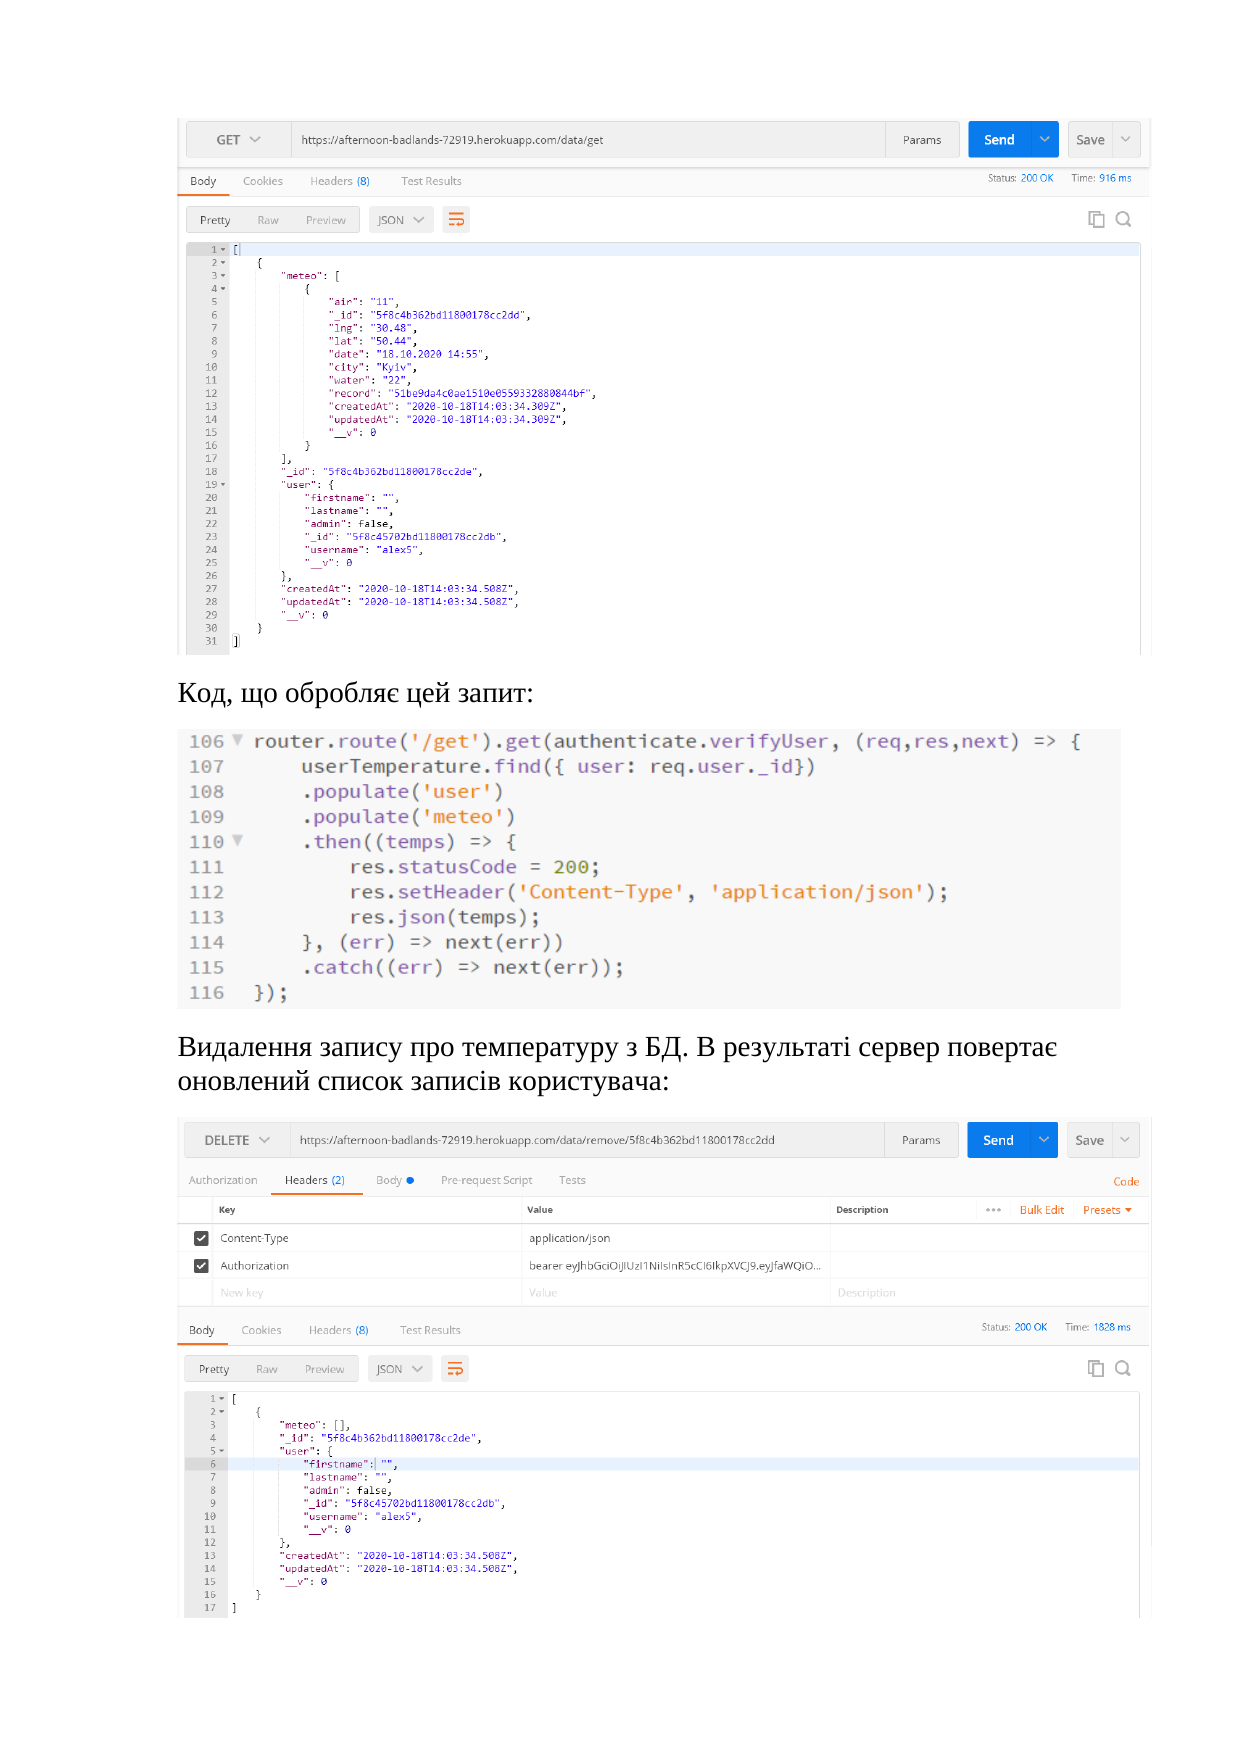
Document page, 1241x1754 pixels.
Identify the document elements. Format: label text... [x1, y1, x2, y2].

text Код, що обробляє цей запит: [177, 675, 1152, 709]
picture [177, 1117, 1152, 1618]
picture [177, 118, 1152, 655]
picture [177, 729, 1121, 1009]
text Видалення запису про температуру з БД. В результаті сервер повертає оновлений список записів користувача: [177, 1029, 1152, 1096]
